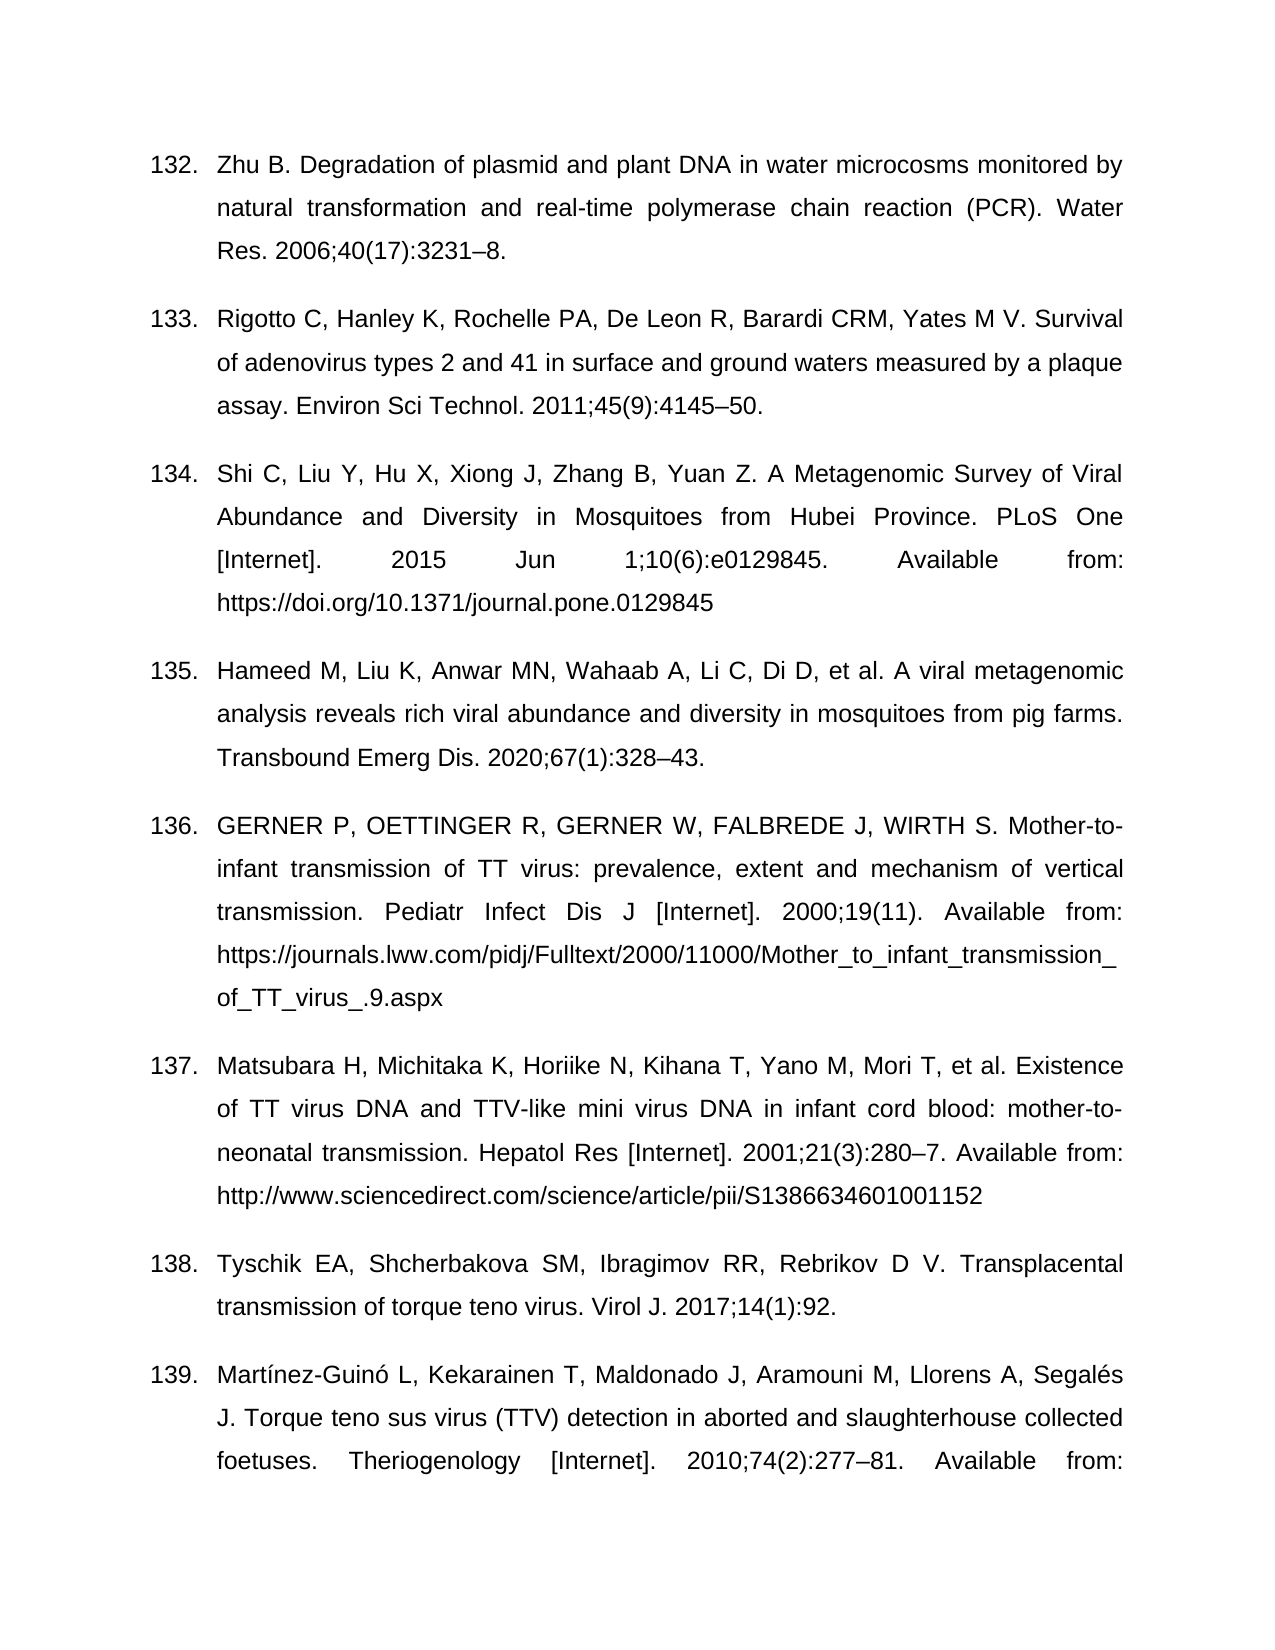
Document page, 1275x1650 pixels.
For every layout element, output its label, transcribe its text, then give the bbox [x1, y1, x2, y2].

text 132. Zhu B. Degradation of plasmid and plant DNA in water microcosms monitored by natural transformation and real-time polymerase chain reaction (PCR). Water Res. 2006;40(17):3231–8. [150, 150, 1125, 265]
text 134. Shi C, Liu Y, Hu X, Xiong J, Zhang B, Yuan Z. A Metagenomic Survey of Viral Abundance and Diversity in Mosquitoes from Hubei Province. PLoS One [Internet]. 2015 Jun 1;10(6):e0129845. Available from: https://doi.org/10.1371/journal.pone.0129845 [150, 459, 1125, 617]
text 135. Hameed M, Liu K, Anwar MN, Wahaab A, Li C, Di D, et al. A viral metagenomic analysis reveals rich viral abundance and diversity in mosquitoes from pig farms. Transbound Emerg Dis. 2020;67(1):328–43. [150, 656, 1125, 771]
text 137. Matsubara H, Michitaka K, Horiike N, Kihana T, Yano M, Mori T, et al. Existence of TT virus DNA and TTV-like mini virus DNA in infant cord blood: mother-to-neonatal transmission. Hepatol Res [Internet]. 2001;21(3):280–7. Available from: http://www.sciencedirect.com/science/article/pii/S1386634601001152 [150, 1051, 1125, 1209]
text 138. Tyschik EA, Shcherbakova SM, Ibragimov RR, Rebrikov D V. Transplacental transmission of torque teno virus. Virol J. 2017;14(1):92. [150, 1249, 1125, 1321]
text 136. GERNER P, OETTINGER R, GERNER W, FALBREDE J, WIRTH S. Mother-to-infant transmission of TT virus: prevalence, extent and mechanism of vertical transmission. Pediatr Infect Dis J [Internet]. 2000;19(11). Available from: https://journals.lww.com/pidj/Fulltext/2000/11000/Mother_to_infant_transmission_of_TT_virus_.9.aspx [150, 811, 1125, 1012]
text 133. Rigotto C, Hanley K, Rochelle PA, De Leon R, Barardi CRM, Yates M V. Survival of adenovirus types 2 and 41 in surface and ground waters measured by a plaque assay. Environ Sci Technol. 2011;45(9):4145–50. [150, 304, 1125, 419]
